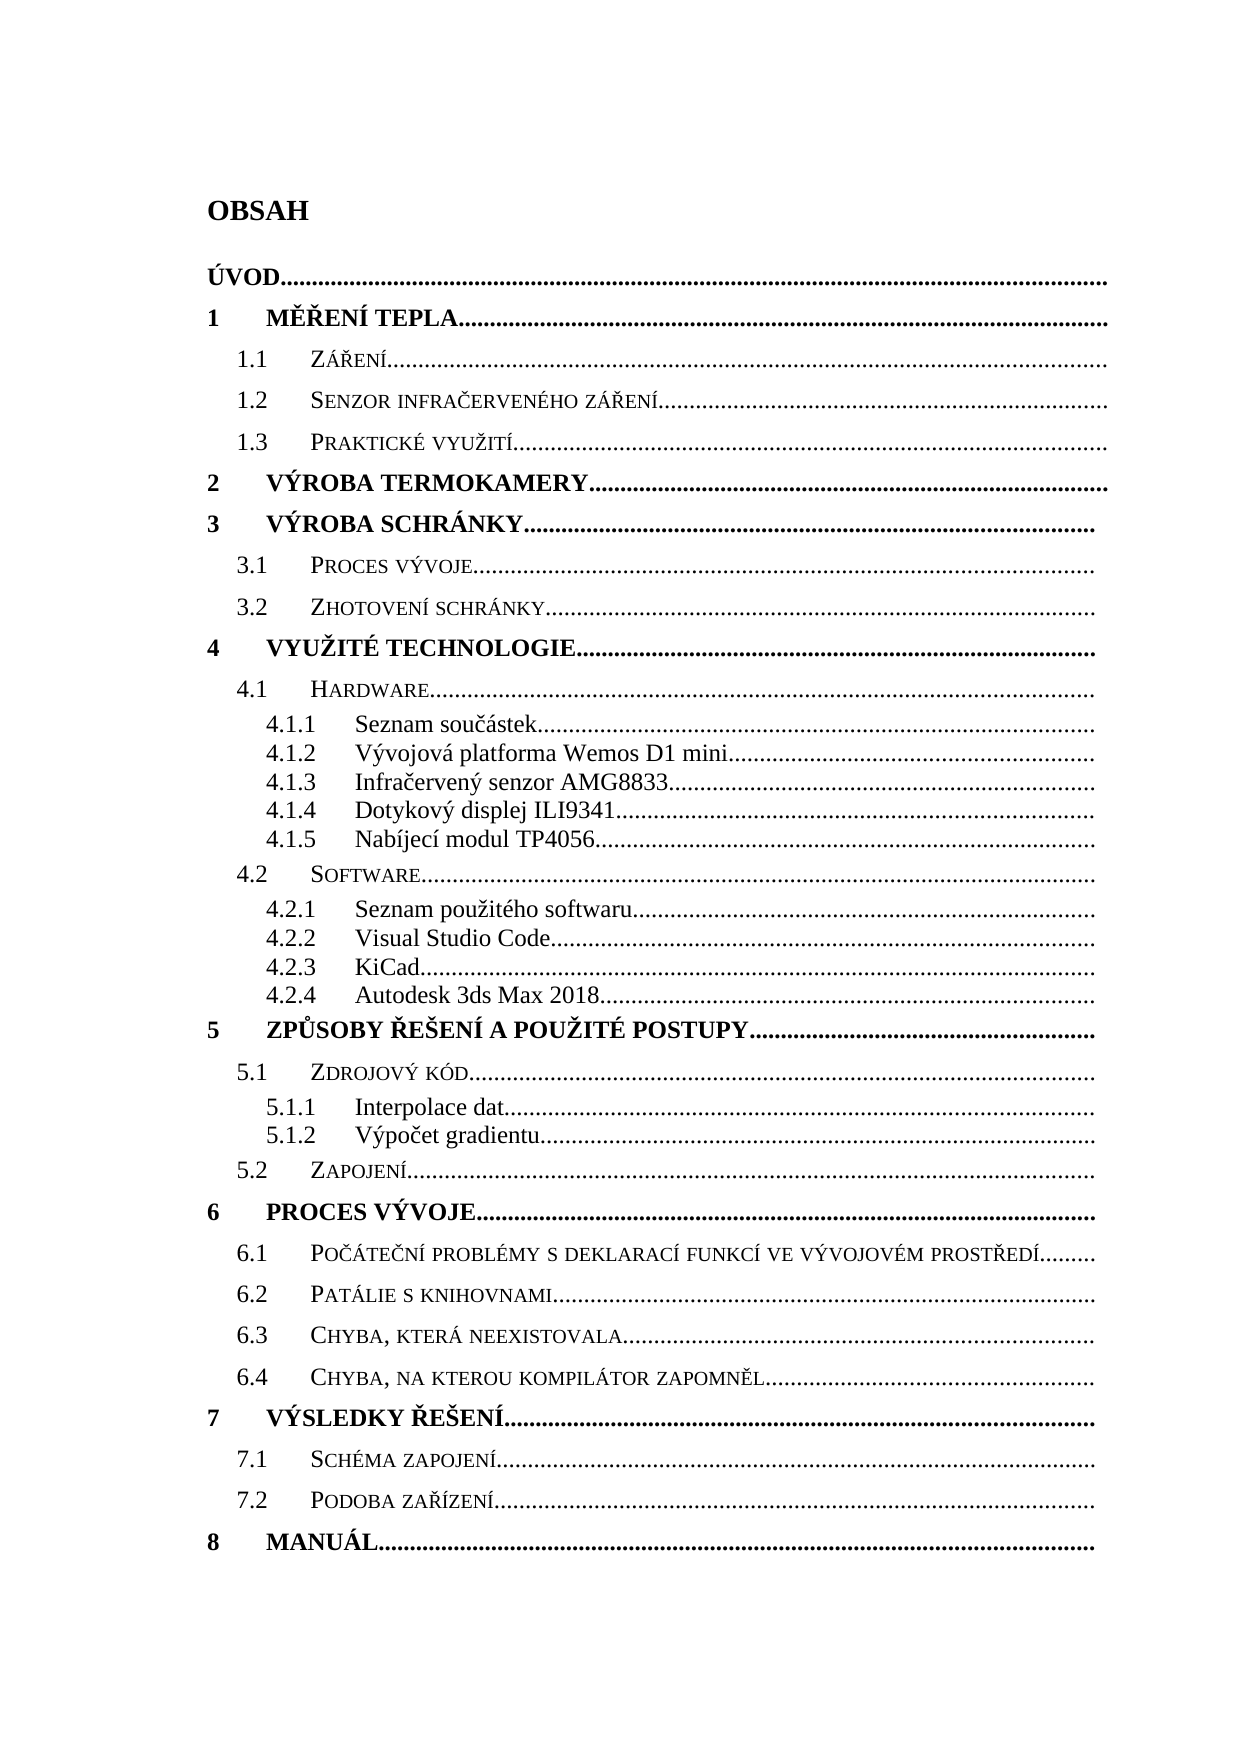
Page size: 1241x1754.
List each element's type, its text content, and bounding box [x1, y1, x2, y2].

text 6 proces vývoje 22 [207, 1197, 1063, 1226]
text 4.1.3 Infračervený senzor AMG8833 15 [266, 767, 1063, 796]
text 6.4 Chyba, na kterou kompilátor zapomněl 24 [236, 1362, 1063, 1391]
text 1.1 Záření 7 [236, 344, 1063, 373]
text 5 způsoby řešení a použité postupy 18 [207, 1016, 1063, 1044]
text 4 Využité technologie 14 [207, 633, 1063, 662]
text 3.2 Zhotovení schránky 12 [236, 592, 1063, 621]
text 1 Měření tepla 7 [207, 303, 1063, 332]
text 1.2 Senzor infračerveného záření 8 [236, 386, 1063, 414]
text 4.1.2 Vývojová platforma Wemos D1 mini 15 [266, 738, 1063, 767]
text 7.2 Podoba zařízení 25 [236, 1486, 1063, 1514]
text 4.1.5 Nabíjecí modul TP4056 16 [266, 824, 1063, 853]
text 3 Výroba schránky 10 [207, 509, 1063, 538]
text 4.1.4 Dotykový displej ILI9341 15 [266, 796, 1063, 824]
text 6.1 Počáteční problémy s deklarací funkcí ve vývojovém prostředí 22 [236, 1238, 1063, 1267]
text 7 výsledky řešení 25 [207, 1403, 1063, 1432]
text 4.2.1 Seznam použitého softwaru 17 [266, 894, 1063, 923]
text 4.2.3 KiCad 17 [266, 952, 1063, 981]
text 5.2 Zapojení 19 [236, 1156, 1063, 1184]
text 2 Výroba termokamery 9 [207, 468, 1063, 497]
text 3.1 Proces vývoje 10 [236, 551, 1063, 579]
text 6.3 Chyba, která neexistovala 23 [236, 1321, 1063, 1349]
text 1.3 Praktické využití 8 [236, 427, 1063, 456]
text 4.2.2 Visual Studio Code 17 [266, 923, 1063, 952]
text 4.2 Software 17 [236, 859, 1063, 888]
text 7.1 Schéma zapojení 25 [236, 1444, 1063, 1473]
text 6.2 Patálie s knihovnami 22 [236, 1279, 1063, 1308]
text 4.2.4 Autodesk 3ds Max 2018 17 [266, 981, 1063, 1009]
text OBSAH [207, 193, 1122, 226]
text 5.1.2 Výpočet gradientu 18 [266, 1121, 1063, 1149]
text 8 manuál 27 [207, 1527, 1063, 1556]
text 4.1 Hardware 14 [236, 674, 1063, 703]
text 4.1.1 Seznam součástek 14 [266, 709, 1063, 738]
text 5.1 Zdrojový kód 18 [236, 1057, 1063, 1086]
text Úvod 6 [207, 262, 1063, 291]
text 5.1.1 Interpolace dat 18 [266, 1092, 1063, 1121]
